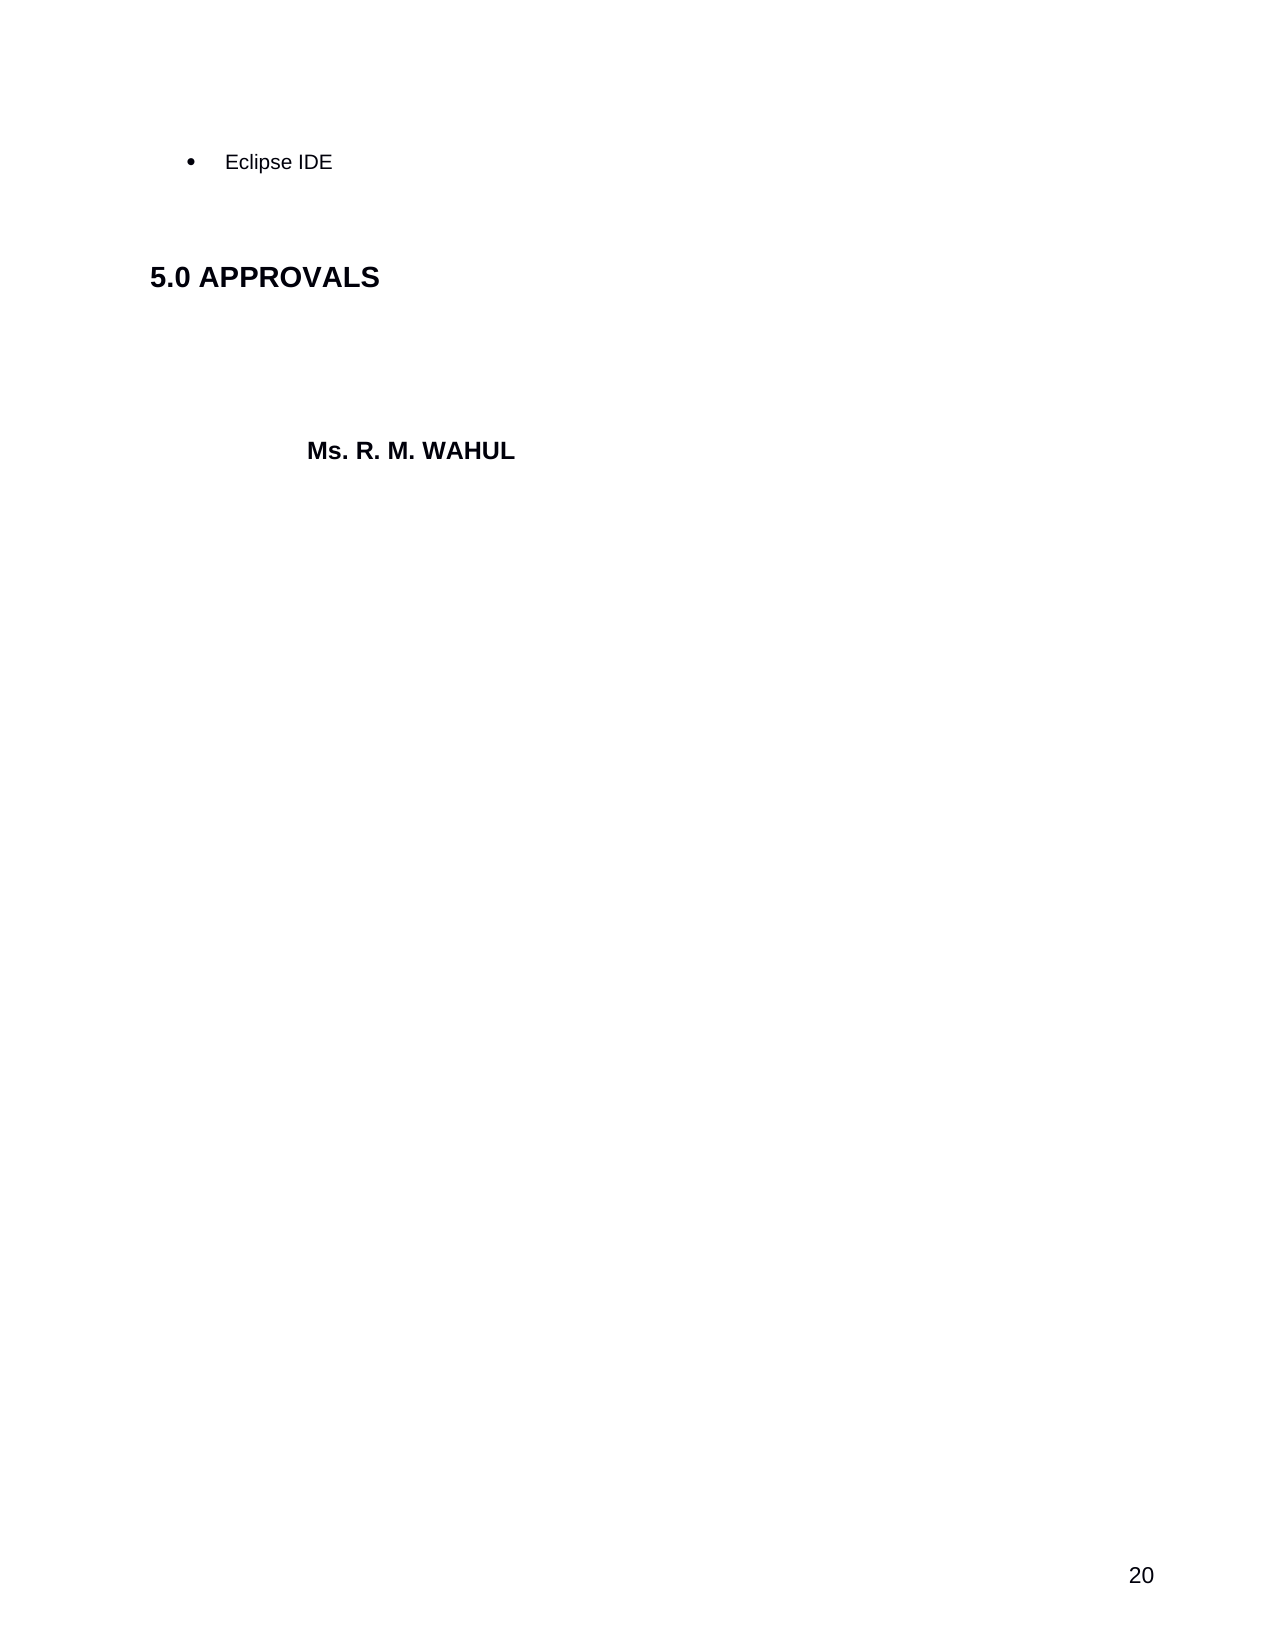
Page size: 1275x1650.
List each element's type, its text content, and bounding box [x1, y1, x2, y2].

text 5.0 APPROVALS [150, 260, 1125, 294]
list Eclipse IDE [187, 150, 1125, 174]
list Ms. R. M. WAHUL [300, 436, 1125, 465]
